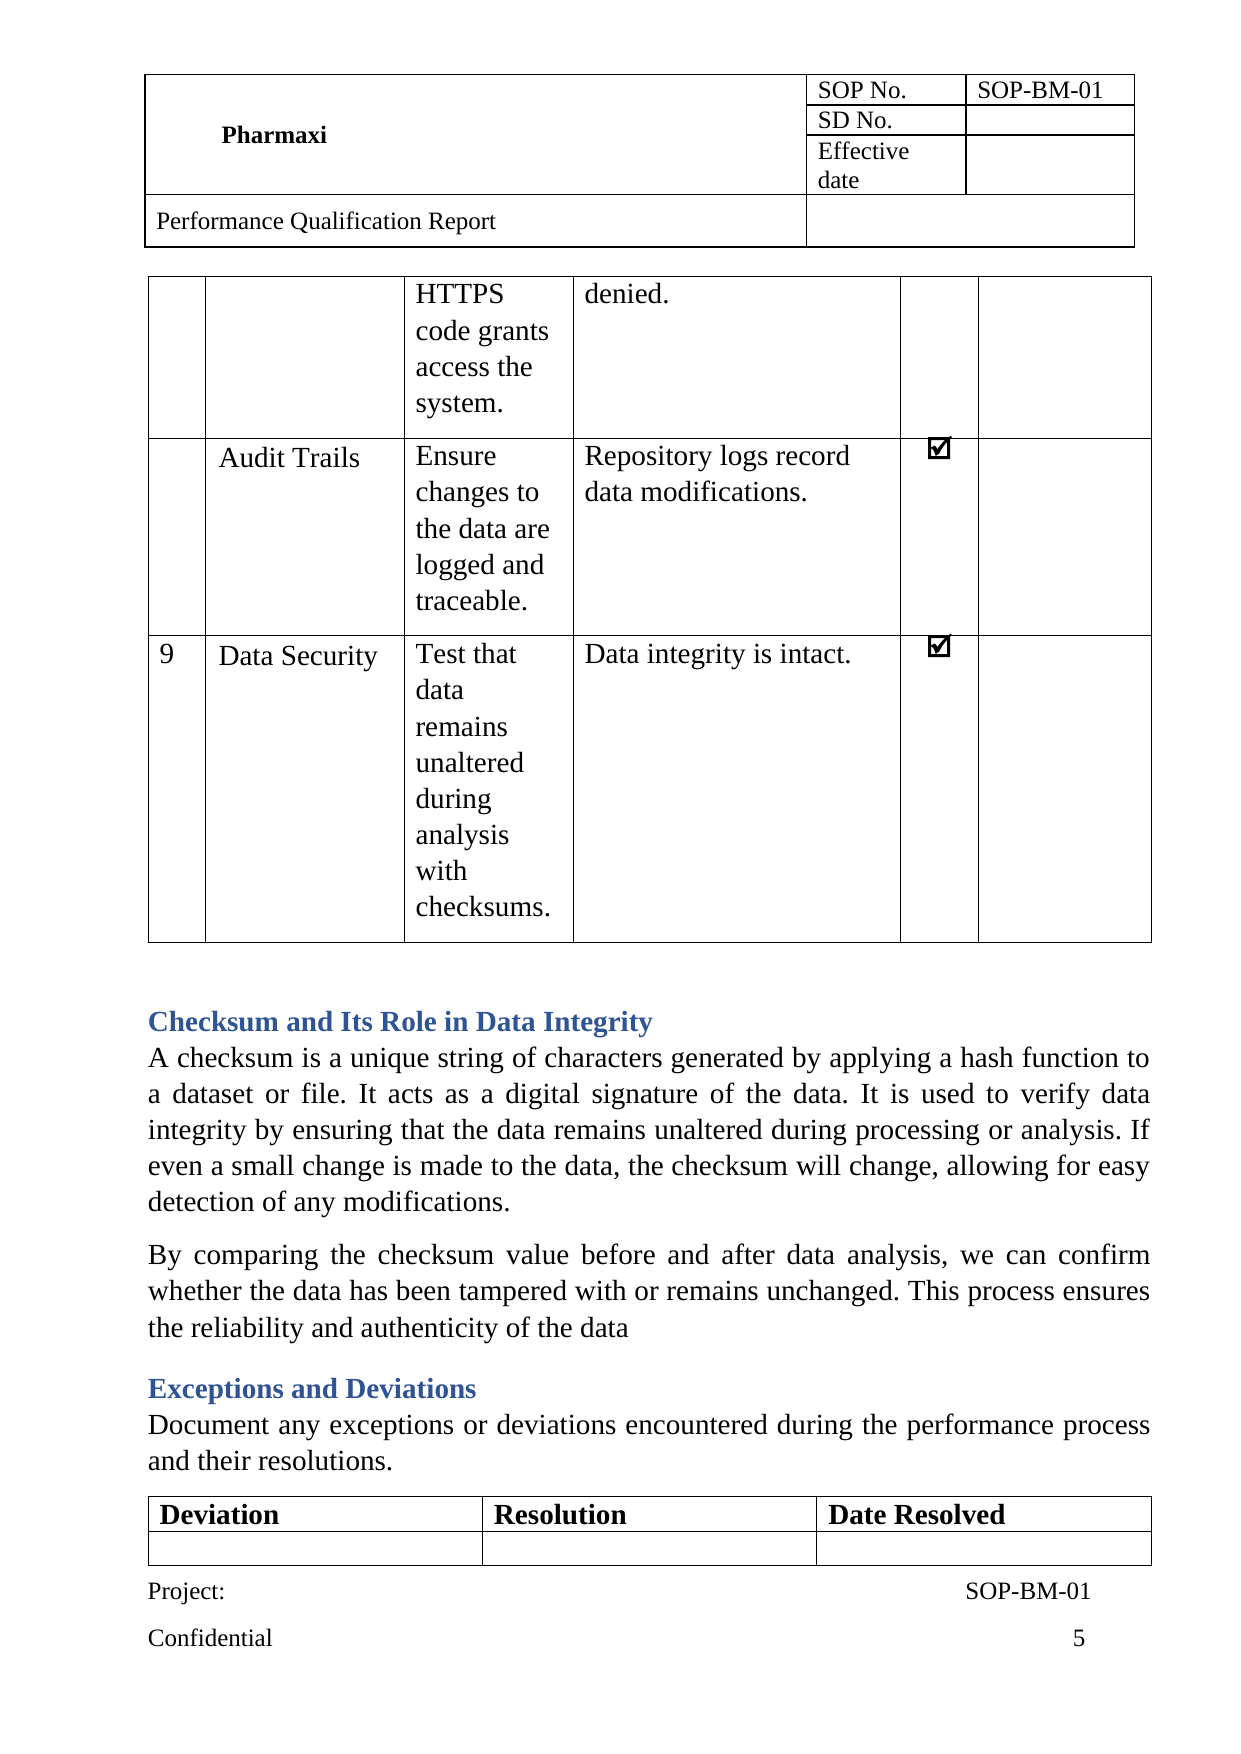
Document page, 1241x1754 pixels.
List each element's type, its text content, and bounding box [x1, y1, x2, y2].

table_header Date Resolved [817, 1497, 1151, 1531]
subtitle Checksum and Its Role in Data Integrity [148, 1004, 1152, 1037]
table_cell 9 [149, 636, 205, 942]
subtitle Exceptions and Deviations [148, 1371, 1152, 1404]
table_cell Ensure changes to the data are logged and traceable. [405, 439, 573, 635]
table_cell Data integrity is intact. [574, 636, 900, 942]
table_cell [979, 277, 1151, 437]
table_header Deviation [149, 1497, 482, 1531]
table_header Resolution [483, 1497, 816, 1531]
table_cell Repository logs record data modifications. [574, 439, 900, 635]
table_cell [206, 636, 404, 942]
table_cell [979, 439, 1151, 635]
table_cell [206, 277, 404, 437]
table_cell [149, 1532, 482, 1565]
table_cell [979, 636, 1151, 942]
text A checksum is a unique string of characters generated by applying a hash function to a dataset or file. It acts as a digital signature of the data. It is used to verify data integrity by ensuring that the data remains unaltered during processing or analysis. If even a small change is made to the data, the checksum will change, allowing for easy detection of any modifications. [148, 1040, 1152, 1218]
table_cell [149, 439, 205, 635]
table_cell [206, 439, 404, 635]
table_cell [405, 277, 573, 437]
table_cell Test that data remains unaltered during analysis with checksums. [405, 636, 573, 942]
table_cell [574, 277, 900, 437]
text By comparing the checksum value before and after data analysis, we can confirm whether the data has been tampered with or remains unchanged. This process ensures the reliability and authenticity of the data [148, 1237, 1152, 1343]
table_cell [817, 1532, 1151, 1565]
table_cell [483, 1532, 816, 1565]
text Document any exceptions or deviations encountered during the performance process and their resolutions. [148, 1407, 1152, 1477]
table_cell [149, 277, 205, 437]
